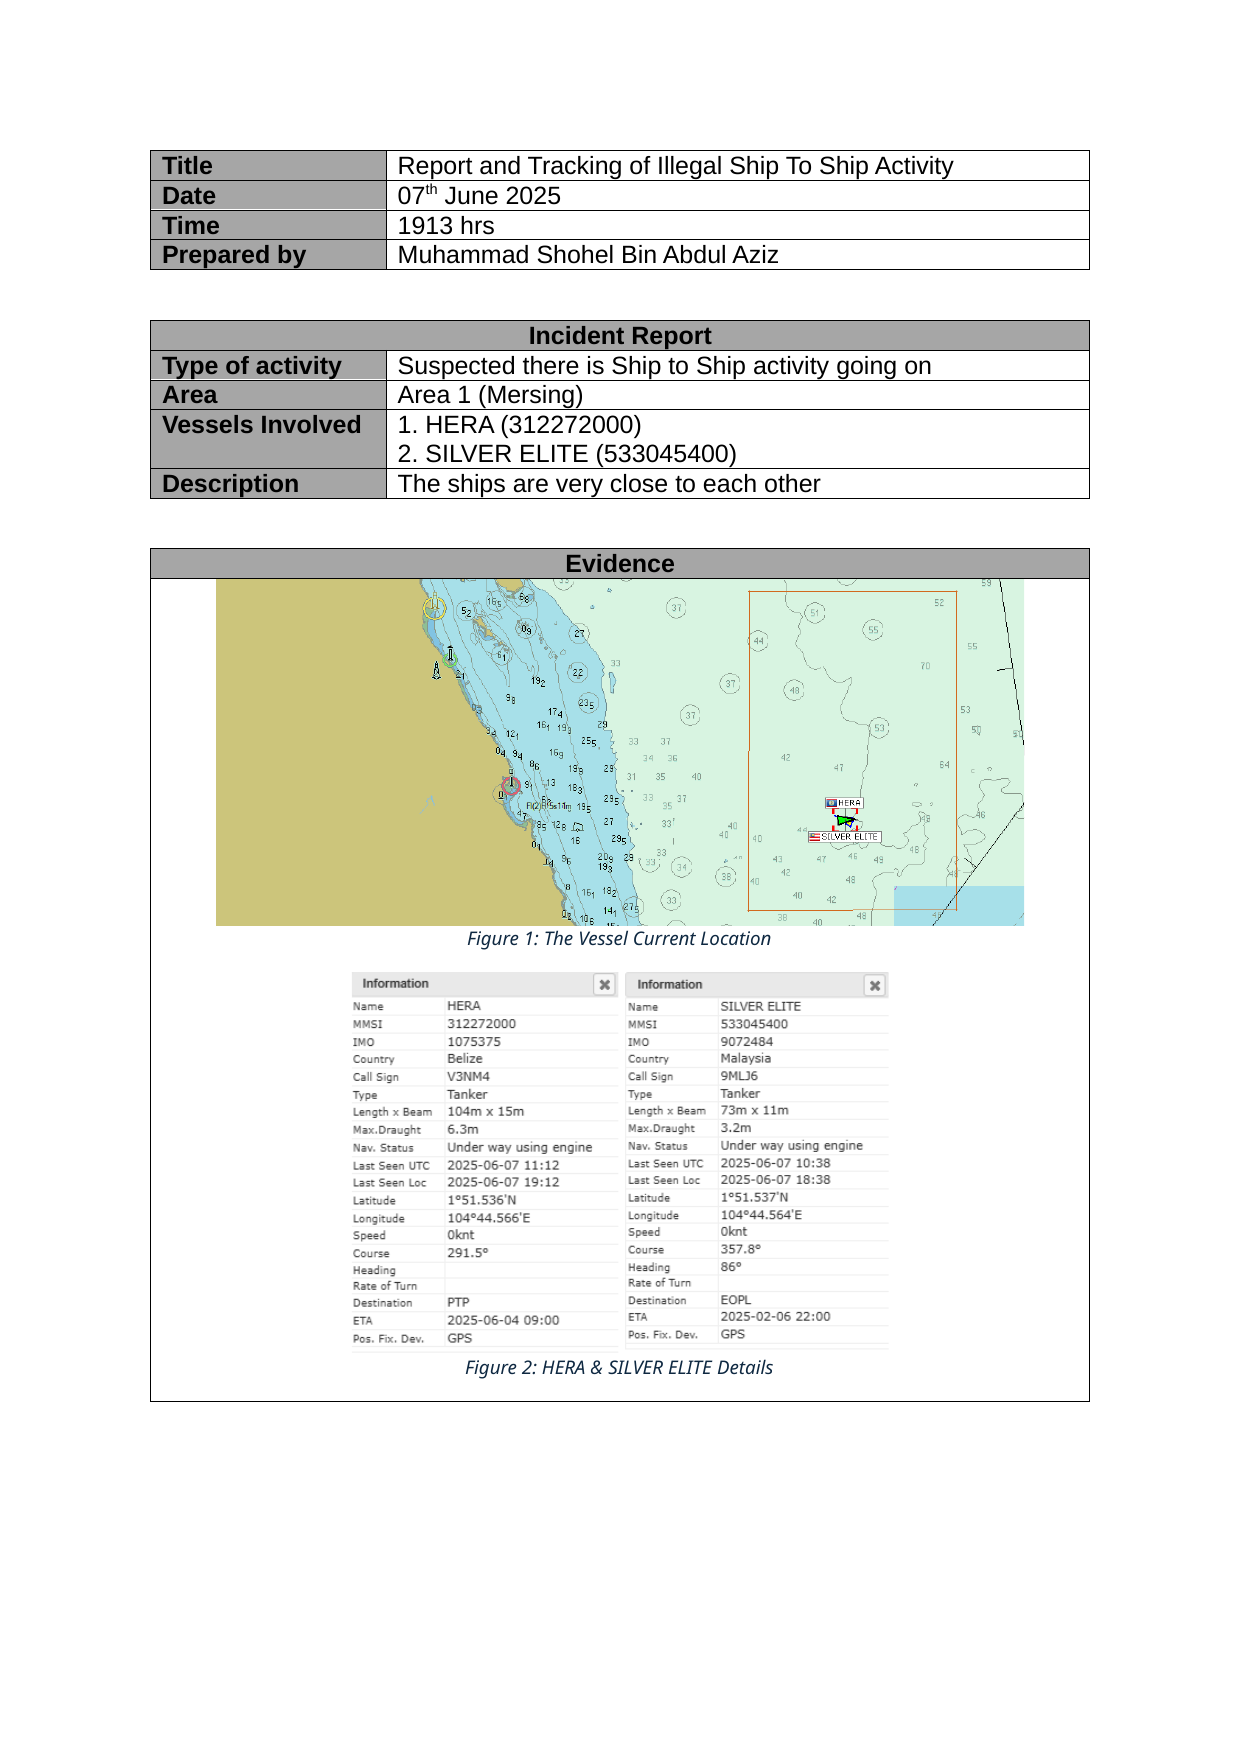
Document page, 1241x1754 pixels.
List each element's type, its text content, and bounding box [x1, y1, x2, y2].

table_cell Area 1 (Mersing) [387, 381, 1089, 409]
table_cell Date [151, 181, 386, 209]
table_cell Muhammad Shohel Bin Abdul Aziz [387, 240, 1089, 269]
table_cell Vessels Involved [151, 410, 386, 468]
table_cell The ships are very close to each other [387, 469, 1089, 498]
table_cell Type of activity [151, 351, 386, 379]
table_header Title [151, 151, 386, 180]
table_cell Description [151, 469, 386, 498]
table_cell 1913 hrs [387, 211, 1089, 239]
picture [625, 972, 889, 1355]
table_header Incident Report [151, 321, 1089, 350]
table_cell Time [151, 211, 386, 239]
table_cell 1. HERA (312272000) 2. SILVER ELITE (533045400) [387, 410, 1089, 468]
table_header Report and Tracking of Illegal Ship To Ship Activity [387, 151, 1089, 180]
picture [216, 579, 1025, 926]
table_cell Area [151, 381, 386, 409]
table_cell Prepared by [151, 240, 386, 269]
table_cell Suspected there is Ship to Ship activity going on [387, 351, 1089, 379]
table_cell 07th June 2025 [387, 181, 1089, 209]
table_header Evidence [151, 549, 1089, 578]
picture [351, 972, 619, 1355]
table_cell Figure : The Vessel Current Location Figure 2: HERA & SILVER ELITE Details [151, 579, 1089, 1401]
